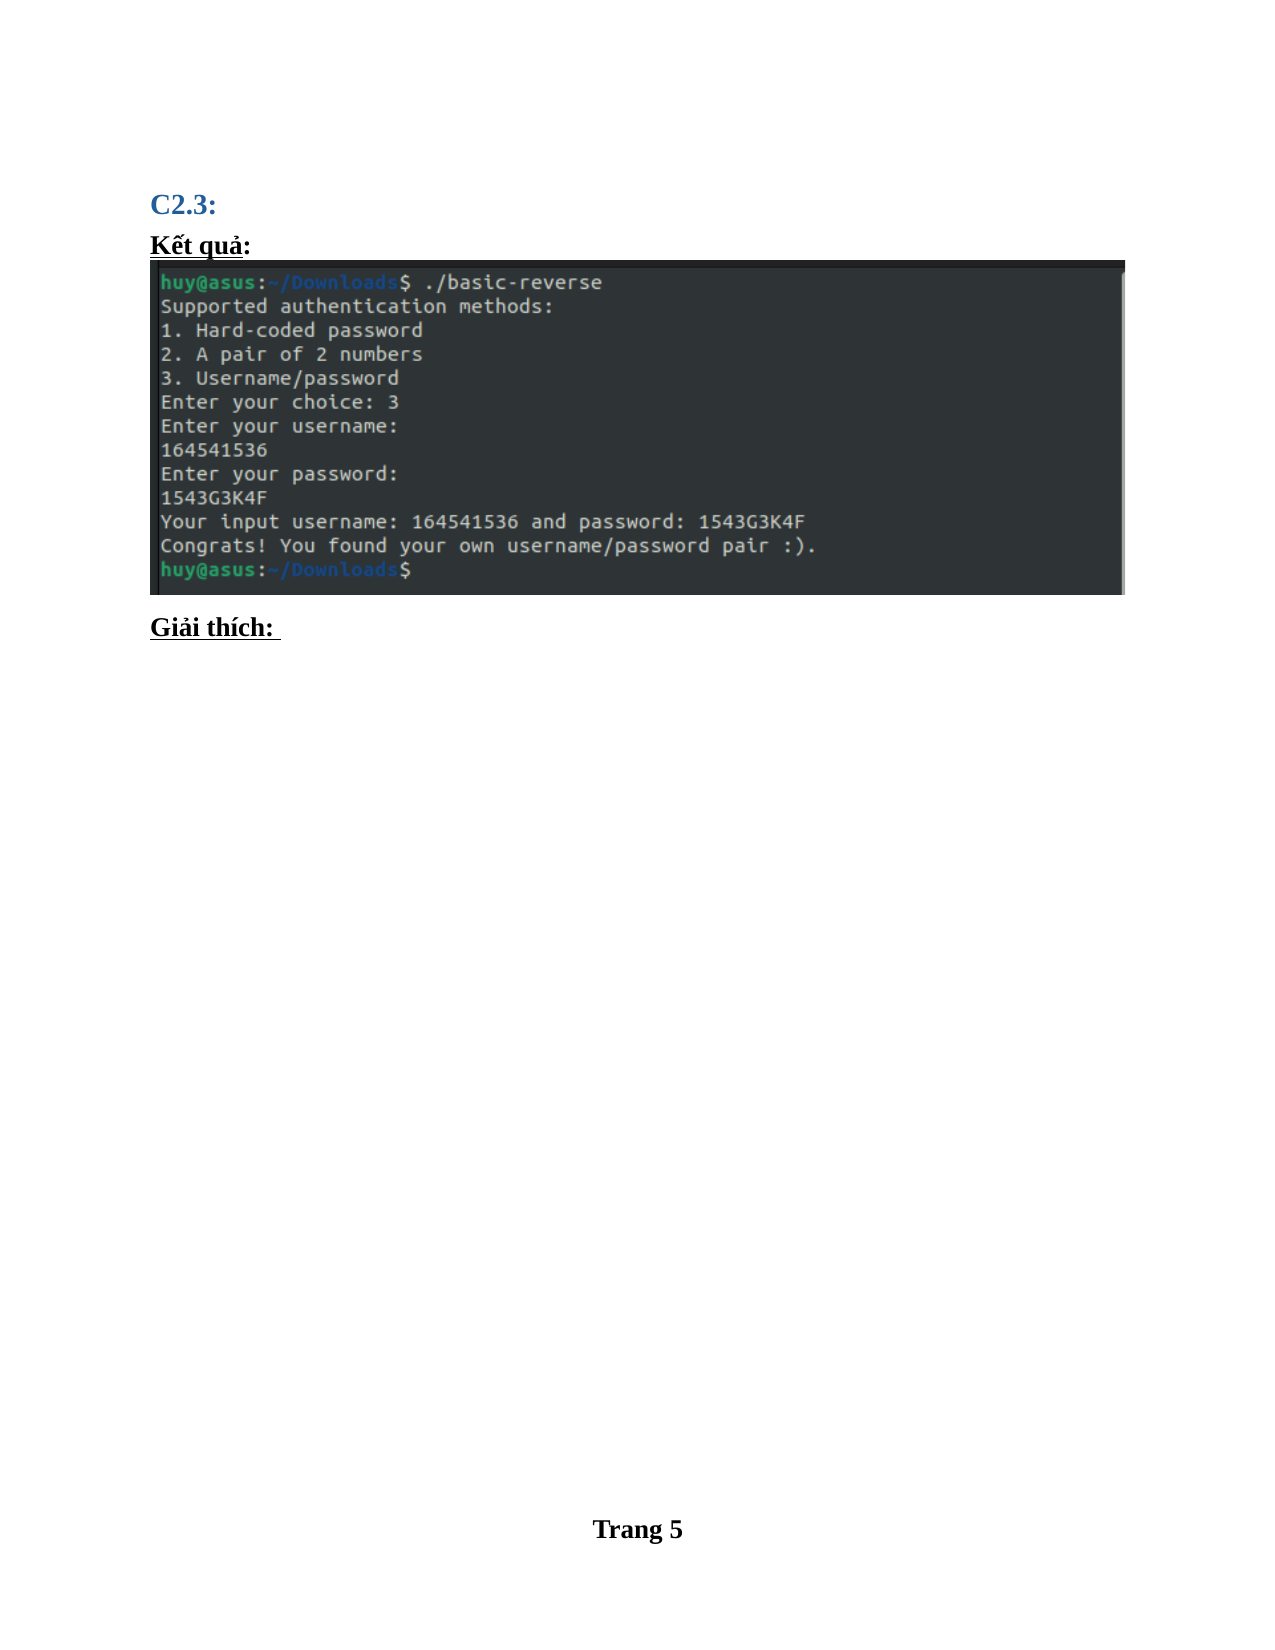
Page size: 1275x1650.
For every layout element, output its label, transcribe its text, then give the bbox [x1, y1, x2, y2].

picture [150, 260, 1125, 595]
text Kết quả: [150, 229, 1125, 260]
text Giải thích: [150, 612, 1125, 643]
subtitle C2.3: [150, 187, 1125, 221]
